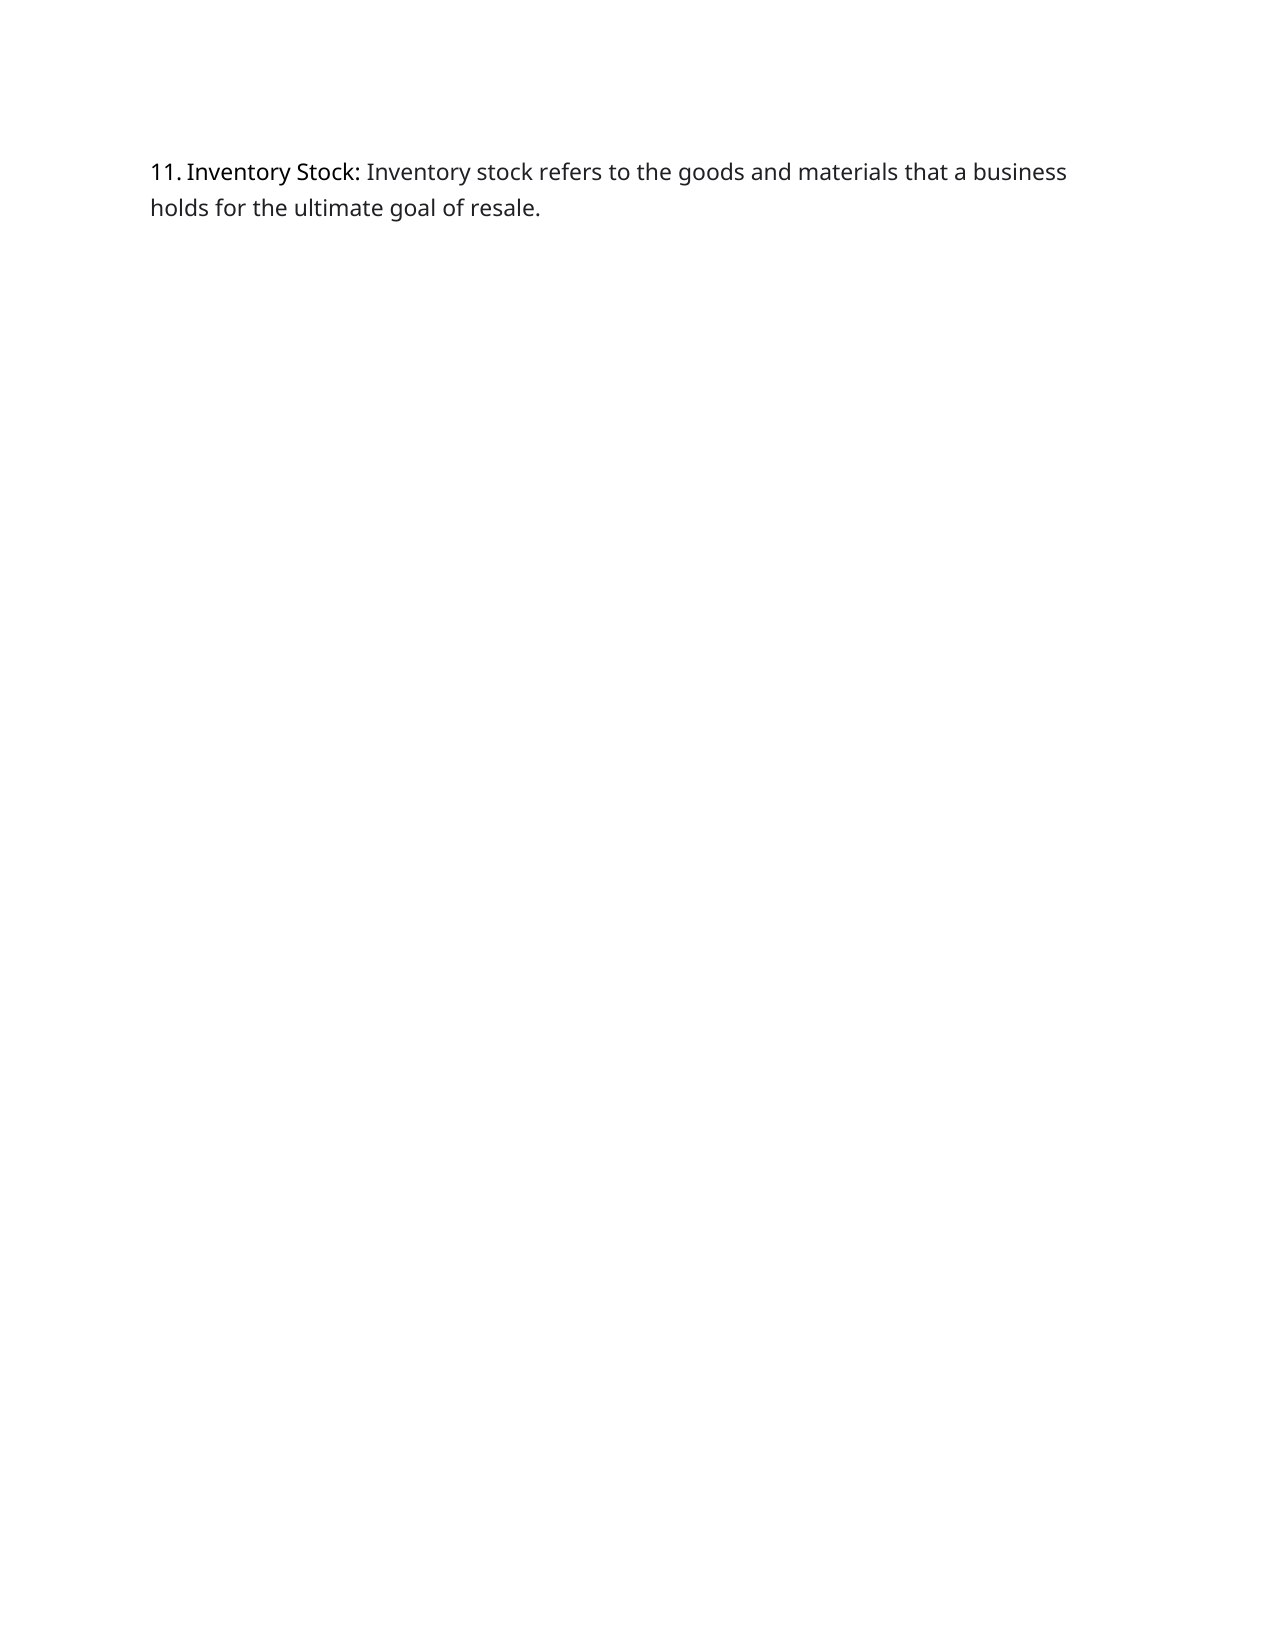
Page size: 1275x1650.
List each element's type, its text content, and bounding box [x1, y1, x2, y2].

list Inventory Stock: Inventory stock refers to the goods and materials that a business holds for the ultimate goal of resale. [150, 156, 1107, 223]
